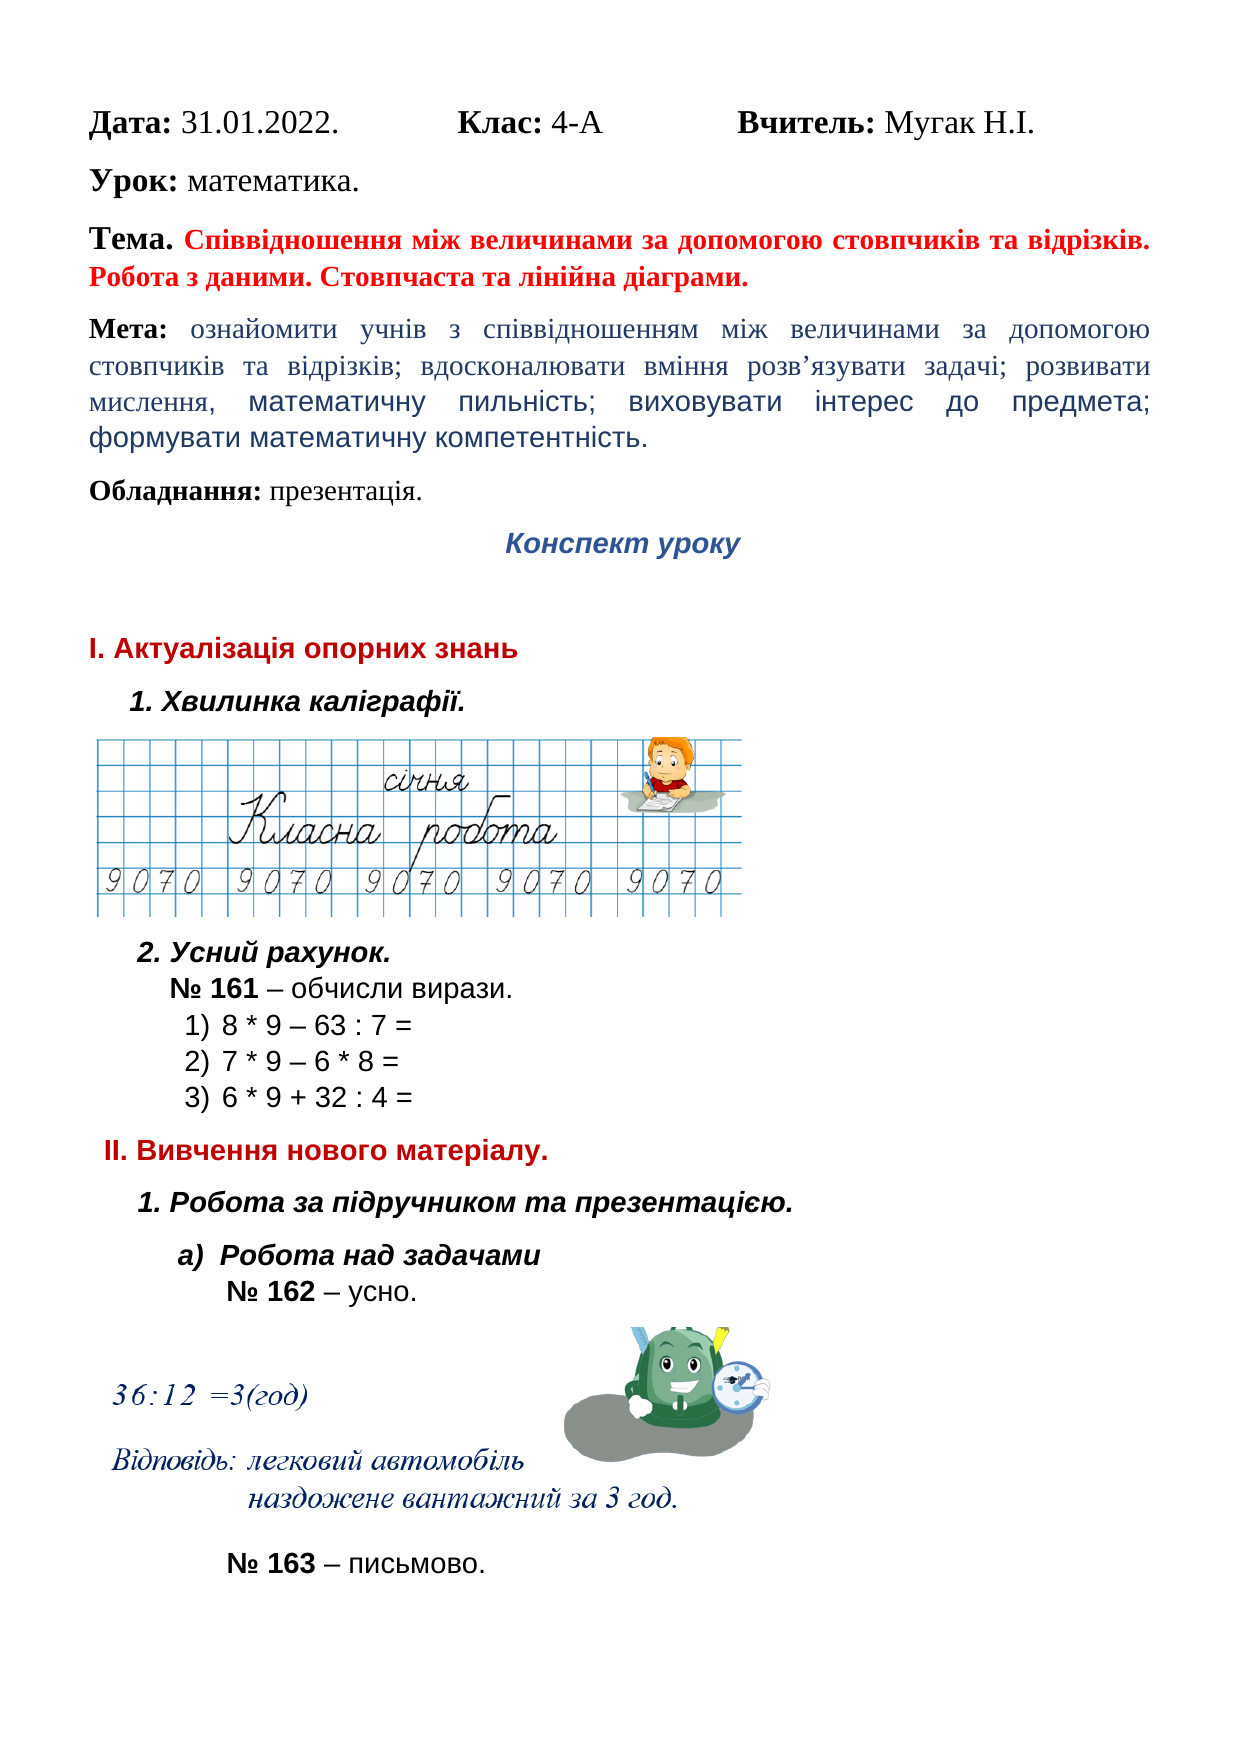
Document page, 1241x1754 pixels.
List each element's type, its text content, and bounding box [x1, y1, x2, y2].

list 6 * 9 + 32 : 4 = [184, 1080, 1152, 1113]
picture [96, 737, 742, 917]
text Обладнання: презентація. [89, 473, 1152, 507]
list 8 * 9 – 63 : 7 = [184, 1008, 1152, 1041]
text ІІ. Вивчення нового матеріалу. [103, 1133, 1152, 1166]
text Тема. Співвідношення між величинами за допомогою стовпчиків та відрізків. Робота з даними. Стовпчаста та лінійна діаграми. [89, 218, 1152, 292]
text 1. Робота за підручником та презентацією. [89, 1186, 1152, 1219]
list а) Робота над задачами [137, 1238, 1152, 1272]
text Дата: 31.01.2022. Клас: 4-А Вчитель: Мугак Н.І. [89, 102, 1152, 140]
text № 163 – письмово. [89, 1546, 1152, 1580]
list № 162 – усно. [137, 1274, 1152, 1308]
text Урок: математика. [89, 160, 1152, 198]
text Мета: ознайомити учнів з співвідношенням між величинами за допомогою стовпчиків та відрізків; вдосконалювати вміння розв’язувати задачі; розвивати мислення, математичну пильність; виховувати інтерес до предмета; формувати математичну компетентність. [89, 312, 1152, 454]
picture [101, 1327, 780, 1528]
text Конспект уроку [89, 526, 1152, 559]
list 2. Усний рахунок. [137, 935, 1152, 969]
text 1. Хвилинка каліграфії. [89, 684, 1152, 718]
text І. Актуалізація опорних знань [89, 631, 1152, 665]
list № 161 – обчисли вирази. [137, 971, 1152, 1005]
list 7 * 9 – 6 * 8 = [184, 1044, 1152, 1077]
